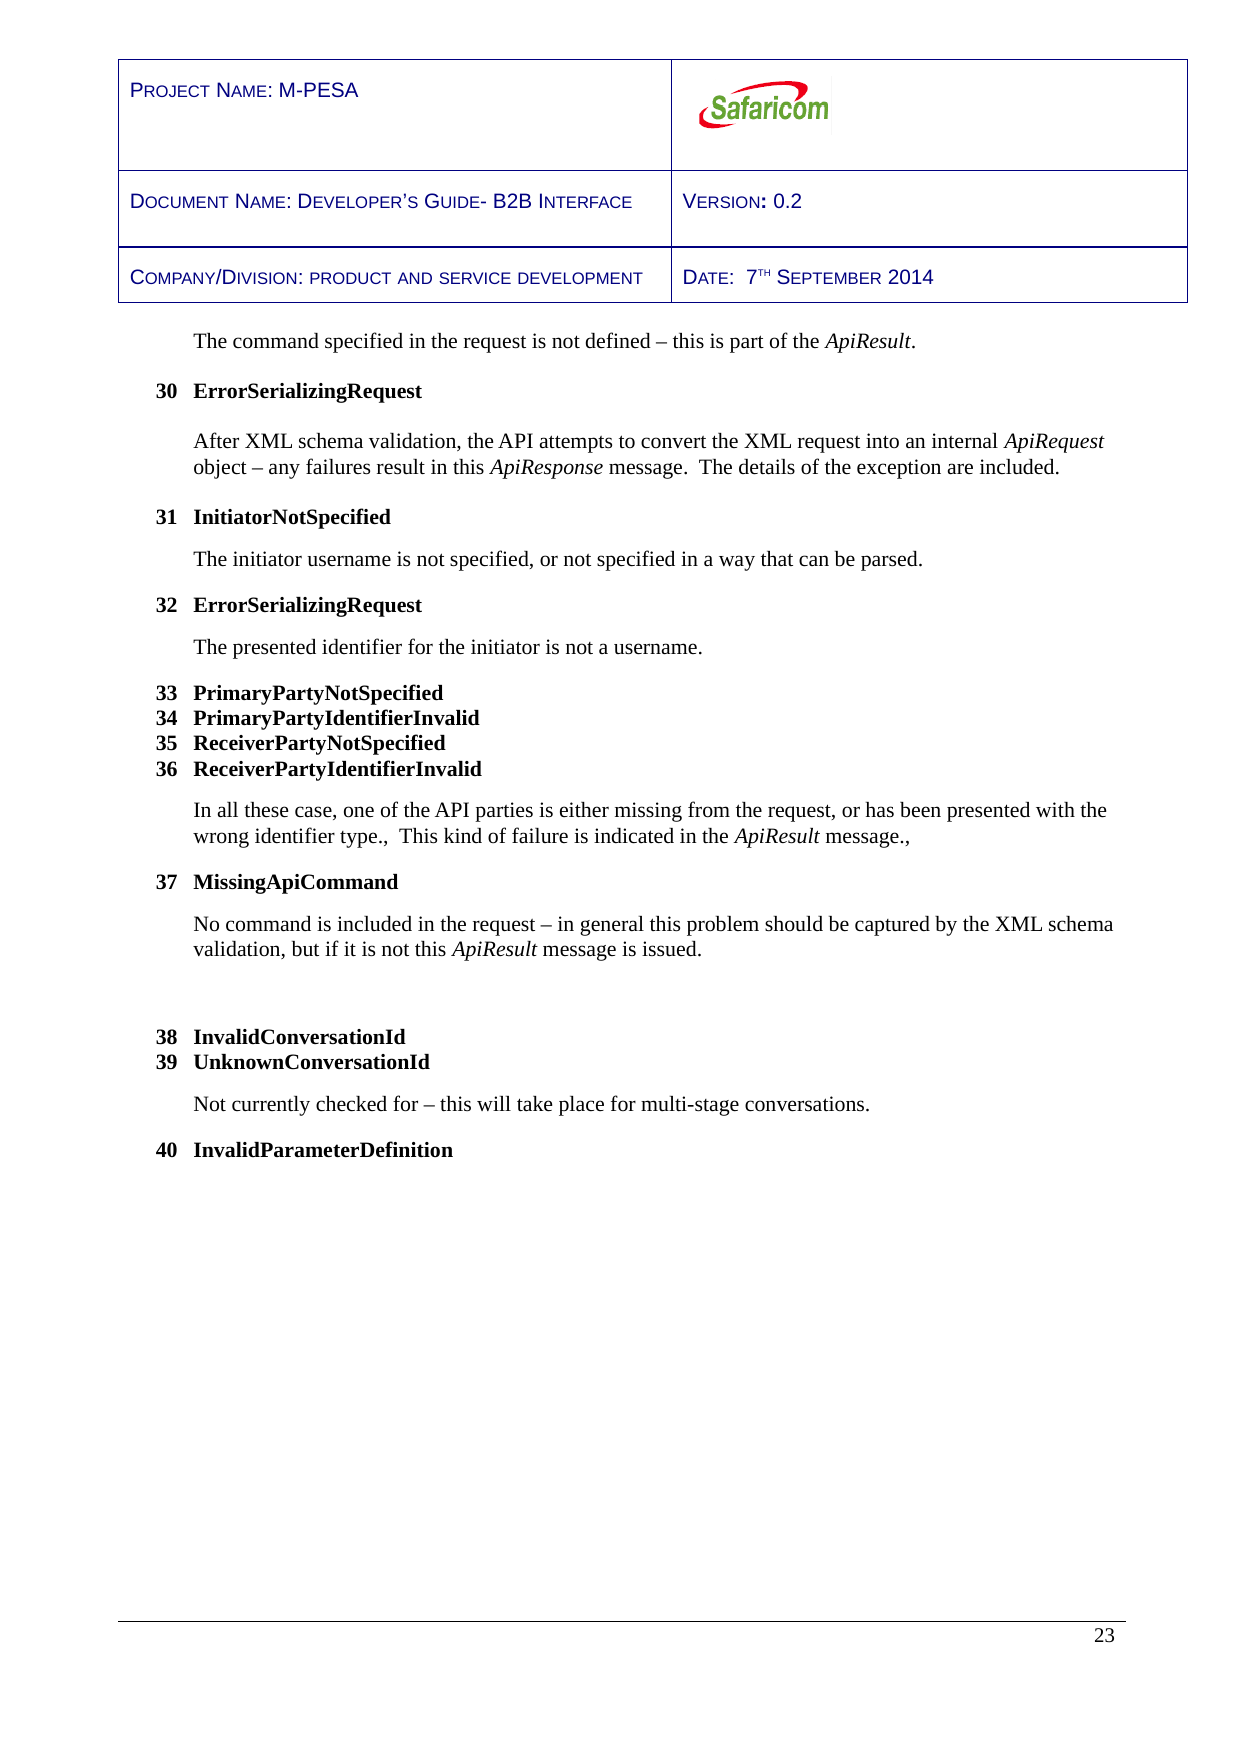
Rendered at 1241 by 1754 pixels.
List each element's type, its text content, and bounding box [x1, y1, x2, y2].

list MissingApiCommand [156, 869, 1122, 894]
list PrimaryPartyNotSpecified [156, 680, 1122, 705]
list InitiatorNotSpecified [156, 504, 1122, 529]
list InvalidParameterDefinition [156, 1137, 1122, 1162]
list PrimaryPartyIdentifierInvalid [156, 705, 1122, 730]
text No command is included in the request – in general this problem should be captured by the XML schema validation, but if it is not this ApiResult message is issued. [193, 911, 1122, 961]
text Not currently checked for – this will take place for multi-stage conversations. [193, 1091, 1122, 1116]
list ReceiverPartyIdentifierInvalid [156, 756, 1122, 781]
picture [699, 76, 832, 137]
list UnknownConversationId [156, 1049, 1122, 1074]
text In all these case, one of the API parties is either missing from the request, or has been presented with the wrong identifier type., This kind of failure is indicated in the ApiResult message., [193, 797, 1122, 848]
list The command specified in the request is not defined – this is part of the ApiResult. [193, 328, 1122, 353]
list ErrorSerializingRequest [156, 378, 1122, 403]
text The presented identifier for the initiator is not a username. [193, 634, 1122, 659]
text The initiator username is not specified, or not specified in a way that can be parsed. [193, 546, 1122, 571]
list After XML schema validation, the API attempts to convert the XML request into an internal ApiRequest object – any failures result in this ApiResponse message. The details of the exception are included. [193, 428, 1122, 479]
list InvalidConversationId [156, 1024, 1122, 1049]
list ReceiverPartyNotSpecified [156, 730, 1122, 756]
list ErrorSerializingRequest [156, 592, 1122, 617]
